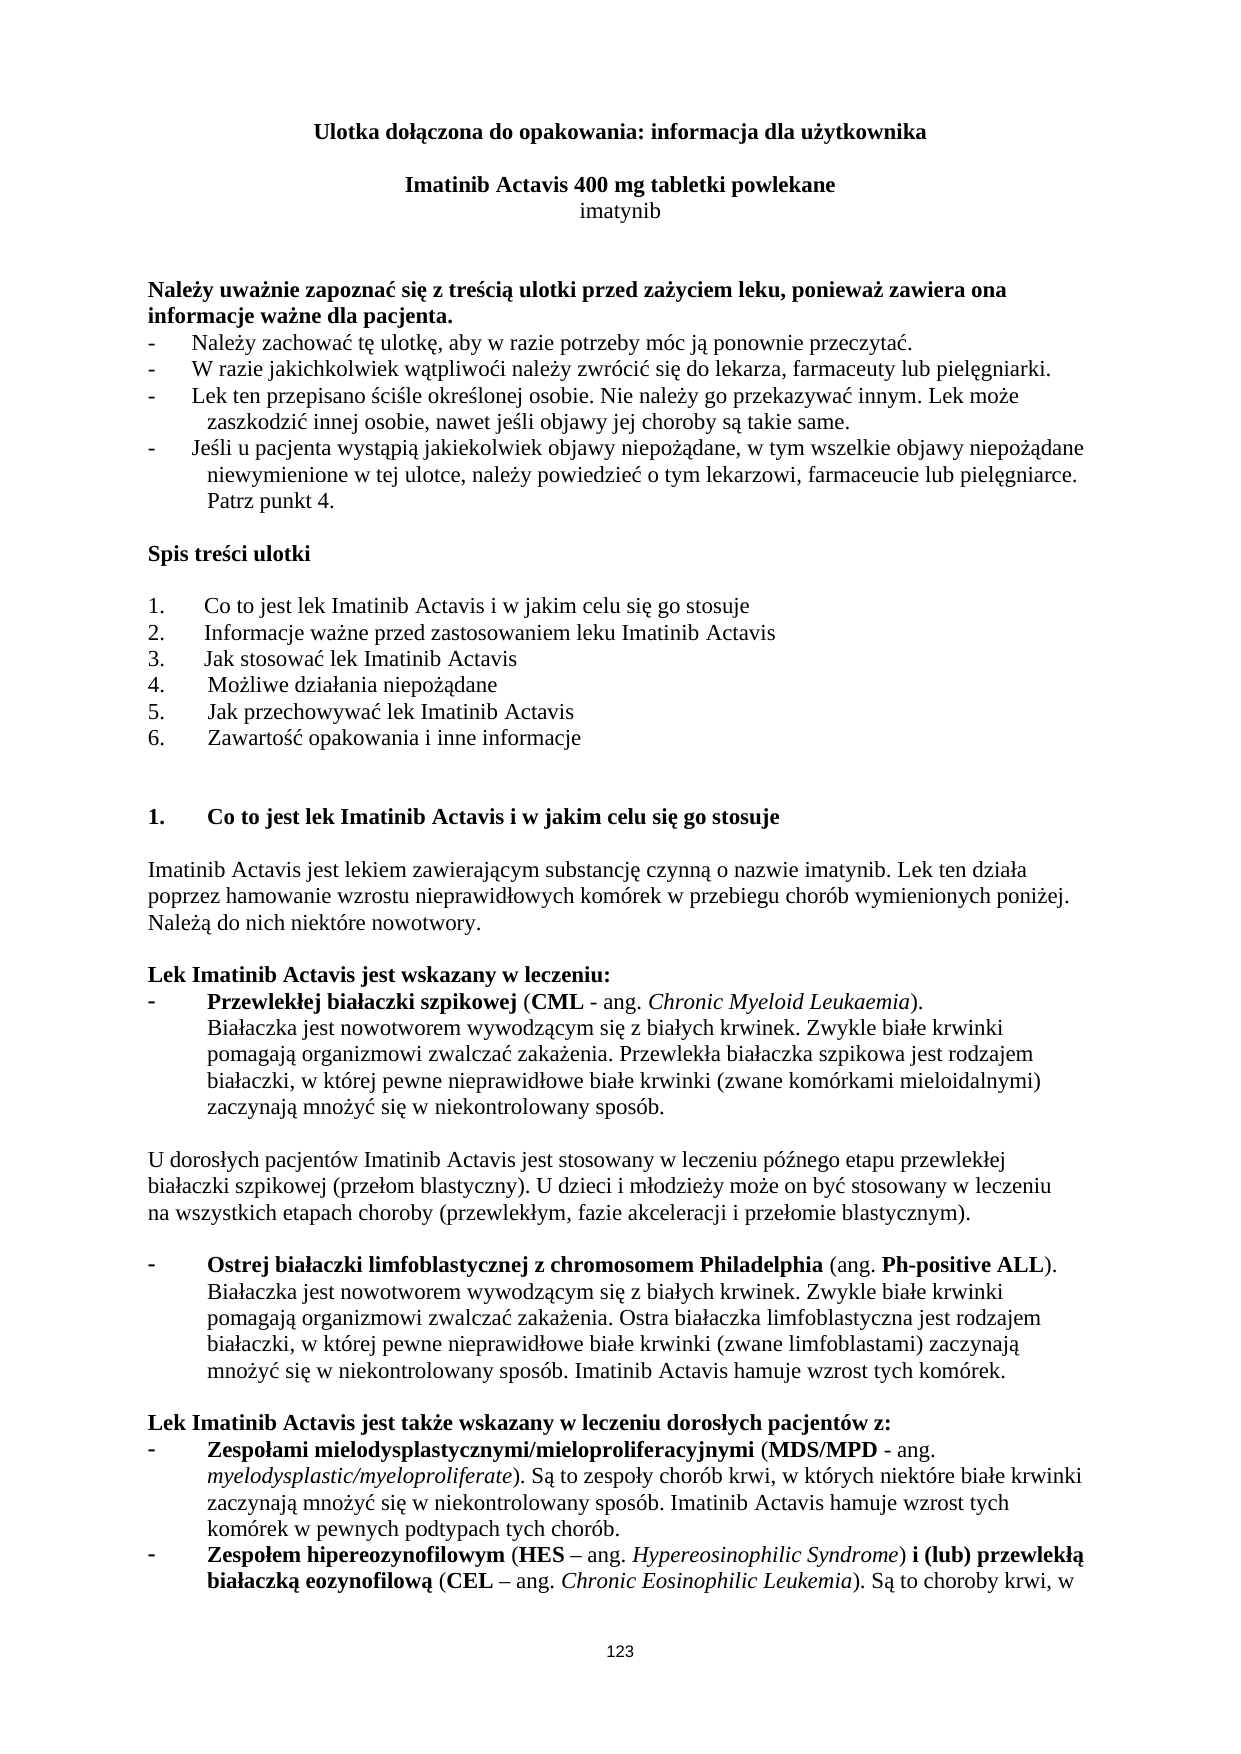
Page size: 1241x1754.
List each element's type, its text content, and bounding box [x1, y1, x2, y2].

list Przewlekłej białaczki szpikowej (CML - ang. Chronic Myeloid Leukaemia). [148, 988, 1092, 1014]
text Spis treści ulotki [148, 540, 1092, 566]
text Imatinib Actavis jest lekiem zawierającym substancję czynną o nazwie imatynib. Lek ten działa poprzez hamowanie wzrostu nieprawidłowych komórek w przebiegu chorób wymienionych poniżej. Należą do nich niektóre nowotwory. [148, 856, 1092, 935]
text Lek Imatinib Actavis jest także wskazany w leczeniu dorosłych pacjentów z: [148, 1409, 1092, 1436]
list W razie jakichkolwiek wątpliwoći należy zwrócić się do lekarza, farmaceuty lub pielęgniarki. [148, 355, 1092, 382]
text Należy uważnie zapoznać się z treścią ulotki przed zażyciem leku, ponieważ zawiera ona informacje ważne dla pacjenta. [148, 276, 1092, 329]
text 1. Co to jest lek Imatinib Actavis i w jakim celu się go stosuje [148, 803, 1092, 830]
text Imatinib Actavis 400 mg tabletki powlekane [148, 171, 1092, 197]
text 6. Zawartość opakowania i inne informacje [148, 724, 1092, 751]
text 4. Możliwe działania niepożądane [148, 672, 1092, 698]
list Ostrej białaczki limfoblastycznej z chromosomem Philadelphia (ang. Ph-positive ALL). Białaczka jest nowotworem wywodzącym się z białych krwinek. Zwykle białe krwinki pomagają organizmowi zwalczać zakażenia. Ostra białaczka limfoblastyczna jest rodzajem białaczki, w której pewne nieprawidłowe białe krwinki (zwane limfoblastami) zaczynają mnożyć się w niekontrolowany sposób. Imatinib Actavis hamuje wzrost tych komórek. [148, 1251, 1092, 1383]
list Należy zachować tę ulotkę, aby w razie potrzeby móc ją ponownie przeczytać. [148, 329, 1092, 355]
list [148, 1541, 1092, 1594]
text Białaczka jest nowotworem wywodzącym się z białych krwinek. Zwykle białe krwinki pomagają organizmowi zwalczać zakażenia. Przewlekła białaczka szpikowa jest rodzajem białaczki, w której pewne nieprawidłowe białe krwinki (zwane komórkami mieloidalnymi) zaczynają mnożyć się w niekontrolowany sposób. [207, 1014, 1092, 1119]
text 1. Co to jest lek Imatinib Actavis i w jakim celu się go stosuje [148, 592, 1092, 619]
text 5. Jak przechowywać lek Imatinib Actavis [148, 698, 1092, 724]
text Ulotka dołączona do opakowania: informacja dla użytkownika [148, 118, 1092, 144]
list Lek ten przepisano ściśle określonej osobie. Nie należy go przekazywać innym. Lek może zaszkodzić innej osobie, nawet jeśli objawy jej choroby są takie same. [148, 382, 1092, 434]
text imatynib [148, 197, 1092, 223]
text U dorosłych pacjentów Imatinib Actavis jest stosowany w leczeniu późnego etapu przewlekłej białaczki szpikowej (przełom blastyczny). U dzieci i młodzieży może on być stosowany w leczeniu na wszystkich etapach choroby (przewlekłym, fazie akceleracji i przełomie blastycznym). [148, 1146, 1092, 1225]
list Jeśli u pacjenta wystąpią jakiekolwiek objawy niepożądane, w tym wszelkie objawy niepożądane niewymienione w tej ulotce, należy powiedzieć o tym lekarzowi, farmaceucie lub pielęgniarce. Patrz punkt 4. [148, 434, 1092, 513]
text 3. Jak stosować lek Imatinib Actavis [148, 645, 1092, 672]
text Lek Imatinib Actavis jest wskazany w leczeniu: [148, 961, 1092, 988]
list Zespołami mielodysplastycznymi/mieloproliferacyjnymi (MDS/MPD - ang. myelodysplastic/myeloproliferate). Są to zespoły chorób krwi, w których niektóre białe krwinki zaczynają mnożyć się w niekontrolowany sposób. Imatinib Actavis hamuje wzrost tych komórek w pewnych podtypach tych chorób. [148, 1436, 1092, 1541]
text 2. Informacje ważne przed zastosowaniem leku Imatinib Actavis [148, 619, 1092, 645]
